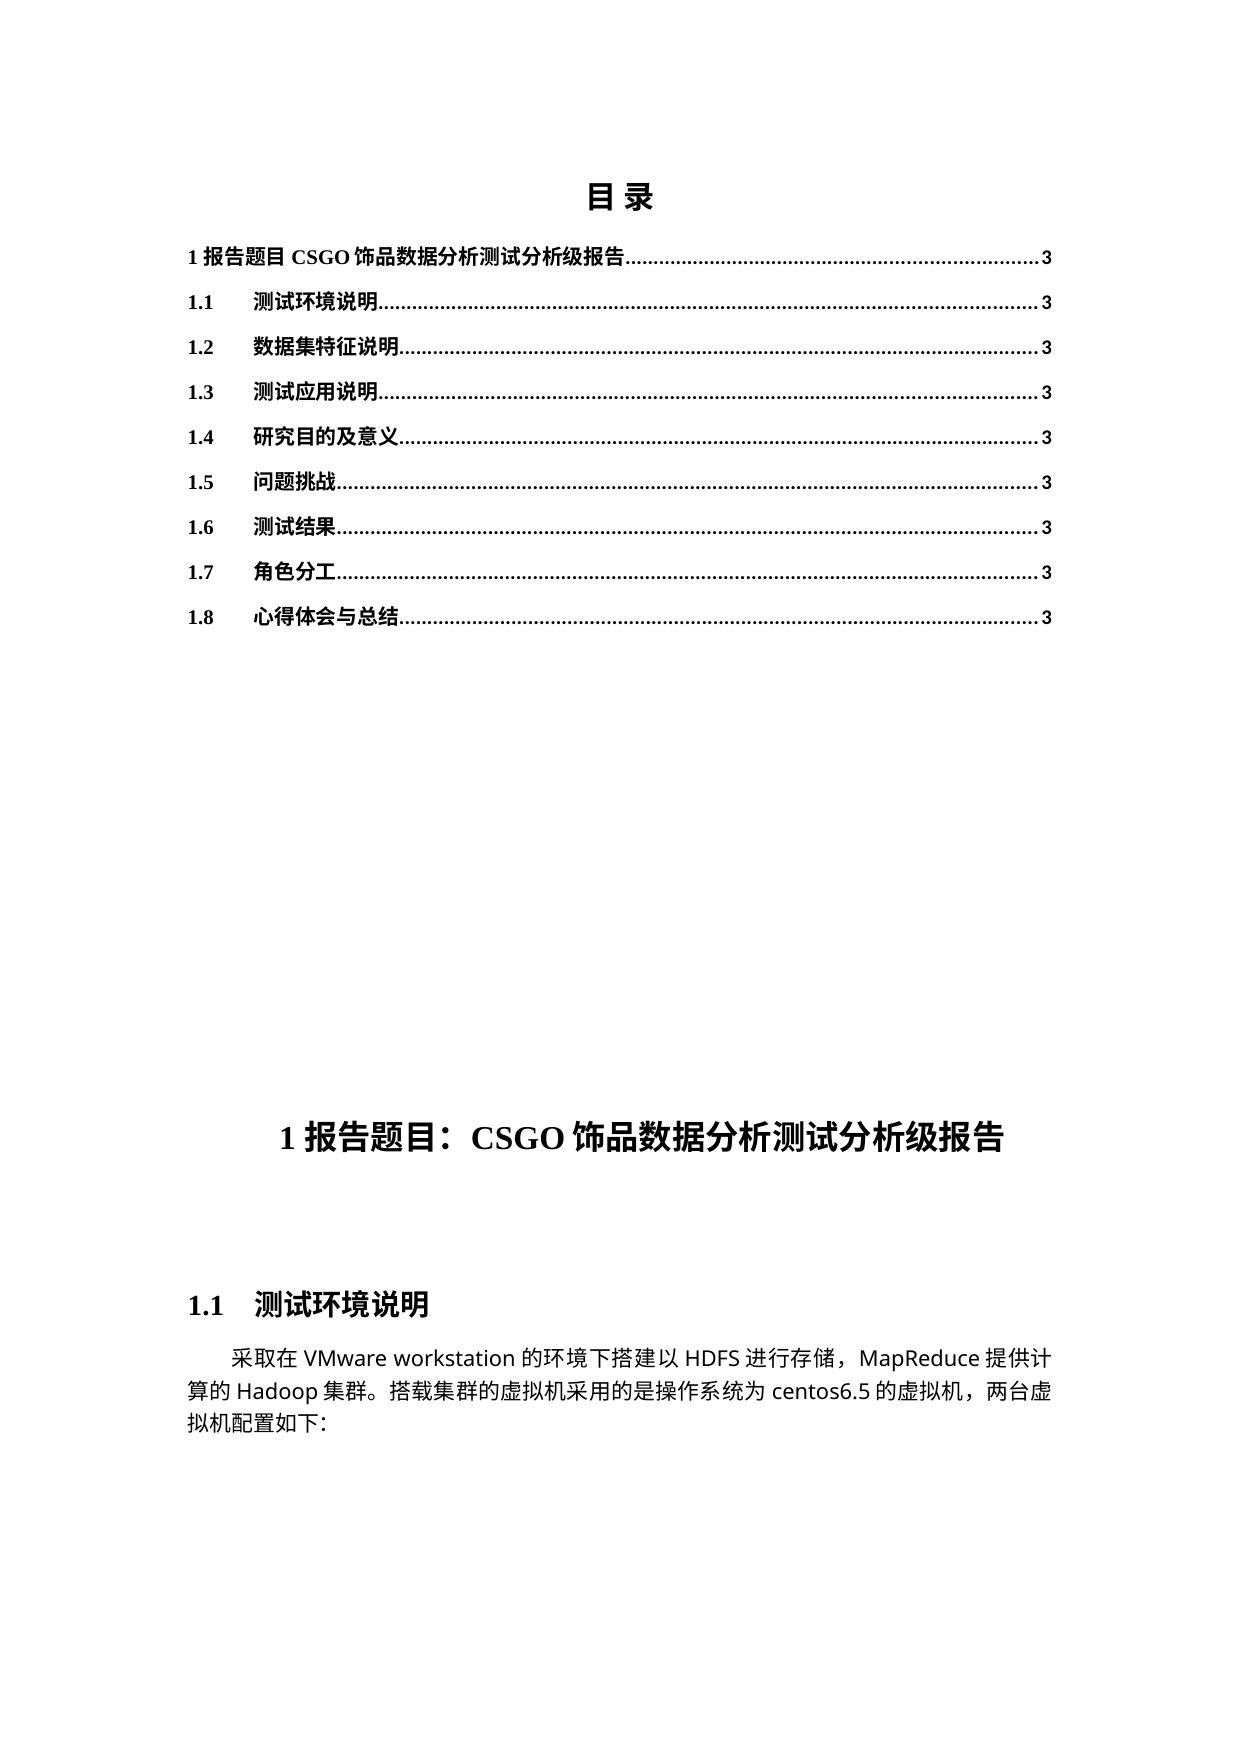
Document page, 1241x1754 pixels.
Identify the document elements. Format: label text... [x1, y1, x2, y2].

text 采取在VMware workstation的环境下搭建以HDFS进行存储，MapReduce提供计算的Hadoop集群。搭载集群的虚拟机采用的是操作系统为centos6.5的虚拟机，两台虚拟机配置如下： [187, 1341, 1053, 1438]
text 1.4 研究目的及意义 3 [187, 419, 1053, 452]
text 1.6 测试结果 3 [187, 509, 1053, 542]
text 1 报告题目 CSGO饰品数据分析测试分析级报告 3 [187, 239, 1053, 272]
text 目 录 [187, 162, 1053, 227]
text 1.2 数据集特征说明 3 [187, 329, 1053, 362]
text 1 报告题目：CSGO饰品数据分析测试分析级报告 [187, 1102, 1053, 1167]
text 1.8 心得体会与总结 3 [187, 599, 1053, 632]
text 1.7 角色分工 3 [187, 554, 1053, 587]
text 1.5 问题挑战 3 [187, 464, 1053, 497]
text 1.3 测试应用说明 3 [187, 374, 1053, 407]
text 1.1 测试环境说明 3 [187, 284, 1053, 317]
list 测试环境说明 [187, 1270, 1053, 1335]
